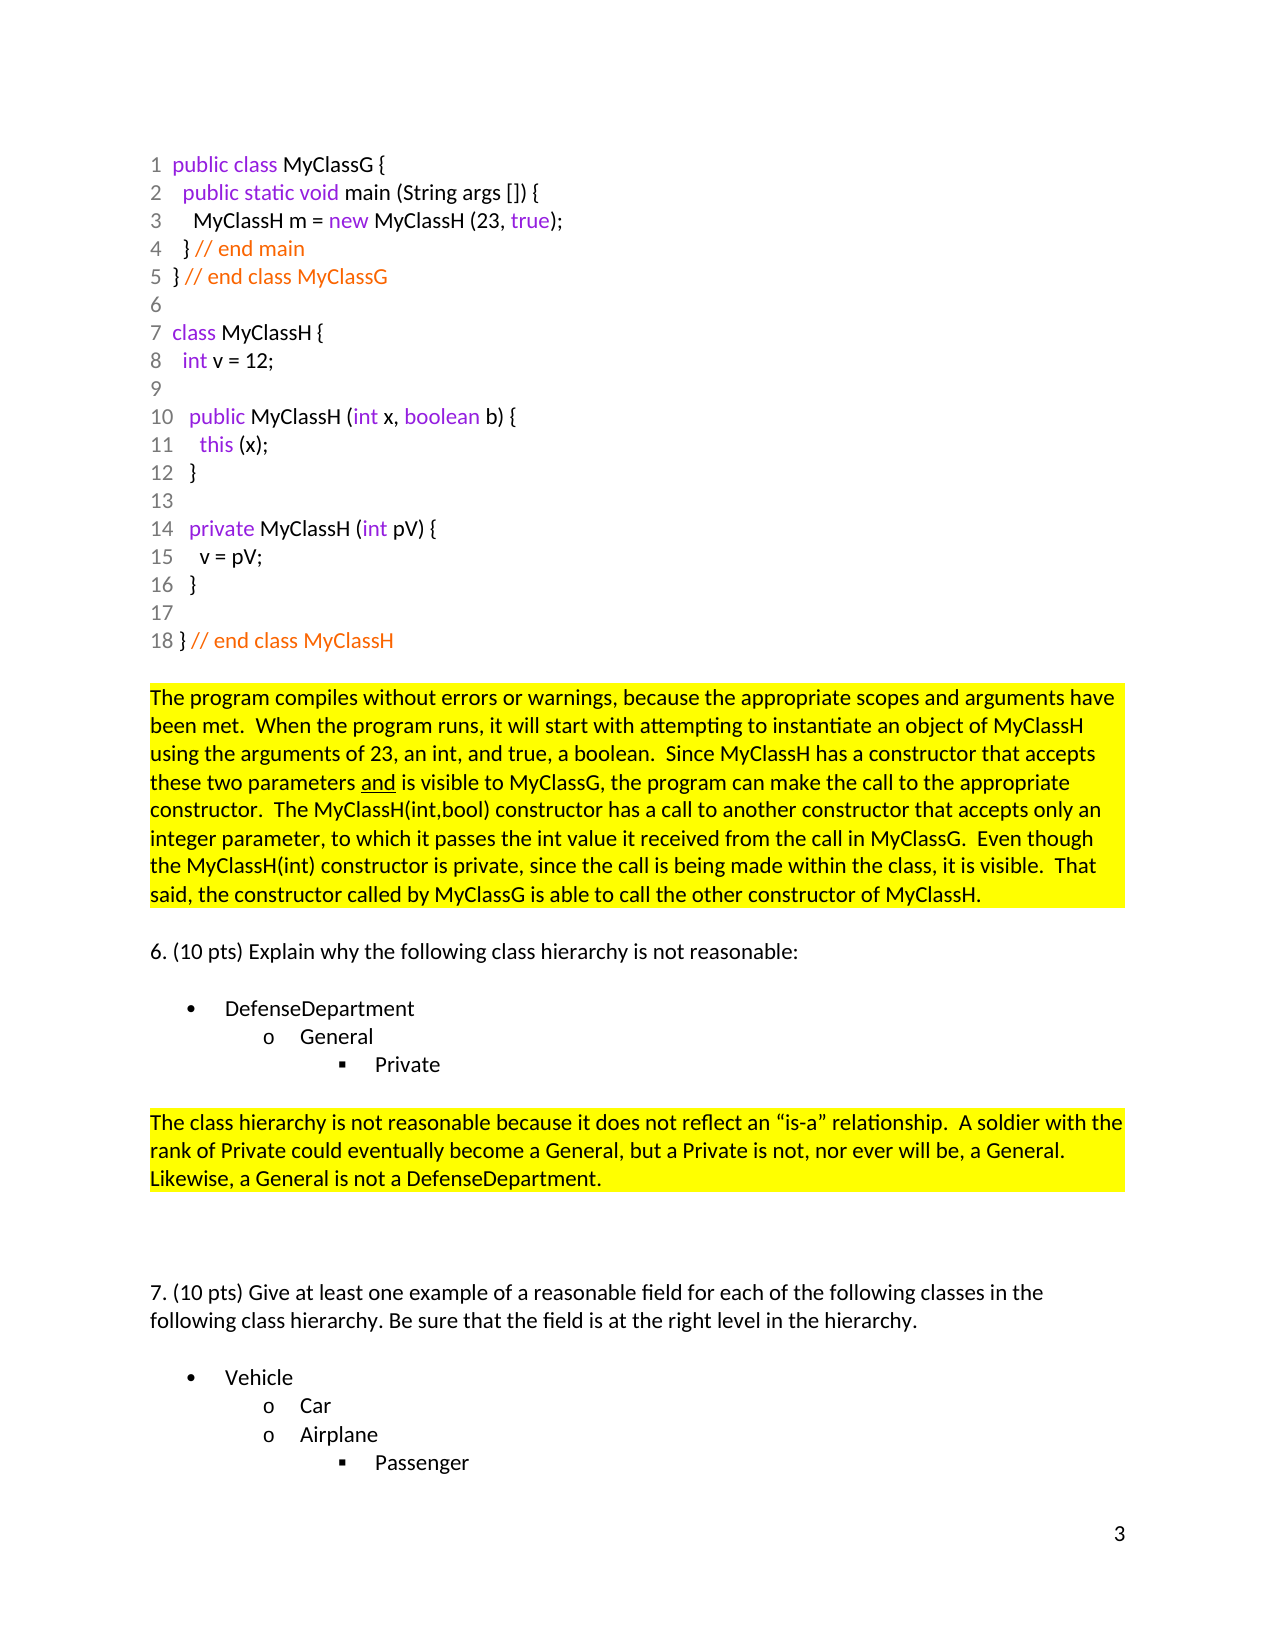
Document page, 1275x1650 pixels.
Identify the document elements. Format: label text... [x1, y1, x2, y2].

list Private [337, 1051, 1125, 1079]
text 1 public class MyClassG { 2 public static void main (String args []) { 3 MyClassH m = new MyClassH (23, true); 4 } // end main 5 } // end class MyClassG 6 7 class MyClassH { 8 int v = 12; 9 10 public MyClassH (int x, boolean b) { 11 this (x); 12 } 13 14 private MyClassH (int pV) { 15 v = pV; 16 } 17 18 } // end class MyClassH [150, 150, 1125, 654]
text The program compiles without errors or warnings, because the appropriate scopes and arguments have been met. When the program runs, it will start with attempting to instantiate an object of MyClassH using the arguments of 23, an int, and true, a boolean. Since MyClassH has a constructor that accepts these two parameters and is visible to MyClassG, the program can make the call to the appropriate constructor. The MyClassH(int,bool) constructor has a call to another constructor that accepts only an integer parameter, to which it passes the int value it received from the call in MyClassG. Even though the MyClassH(int) constructor is private, since the call is being made within the class, it is visible. That said, the constructor called by MyClassG is able to call the other constructor of MyClassH. [150, 683, 1125, 908]
text The class hierarchy is not reasonable because it does not reflect an “is-a” relationship. A soldier with the rank of Private could eventually become a General, but a Private is not, nor ever will be, a General. Likewise, a General is not a DefenseDepartment. [150, 1108, 1125, 1192]
list DefenseDepartment [187, 994, 1125, 1022]
list Car [262, 1391, 1125, 1420]
list General [262, 1022, 1125, 1051]
list Passenger [337, 1448, 1125, 1477]
list Airplane [262, 1420, 1125, 1448]
text 6. (10 pts) Explain why the following class hierarchy is not reasonable: [150, 937, 1125, 965]
list Vehicle [187, 1363, 1125, 1391]
text 7. (10 pts) Give at least one example of a reasonable field for each of the following classes in the following class hierarchy. Be sure that the field is at the right level in the hierarchy. [150, 1278, 1125, 1334]
